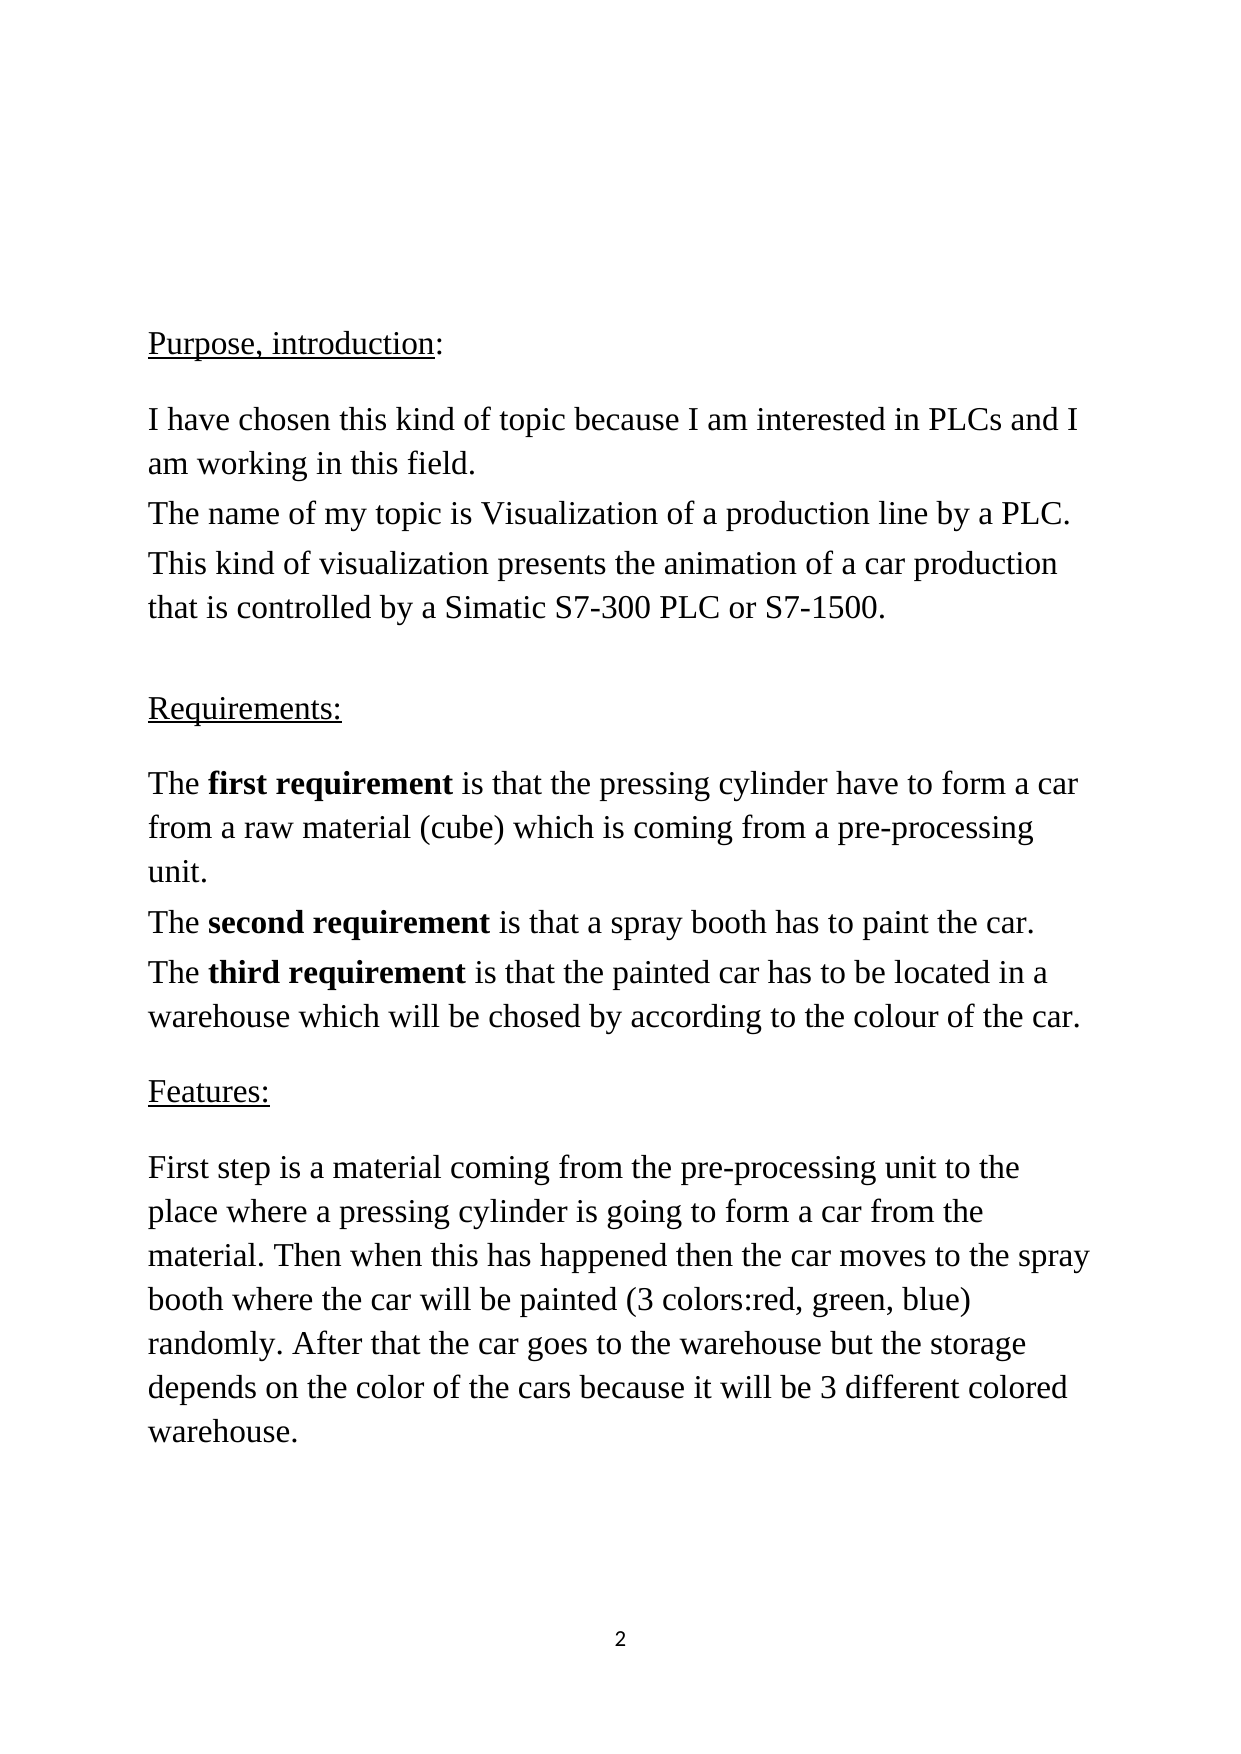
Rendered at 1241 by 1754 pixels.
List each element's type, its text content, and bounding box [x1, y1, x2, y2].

text Requirements: [148, 688, 1093, 727]
text Features: [148, 1072, 1093, 1110]
text The second requirement is that a spray booth has to paint the car. [148, 902, 1093, 940]
text The first requirement is that the pressing cylinder have to form a car from a raw material (cube) which is coming from a pre-processing unit. [148, 763, 1093, 890]
text The name of my topic is Visualization of a production line by a PLC. [148, 493, 1093, 532]
text The third requirement is that the painted car has to be located in a warehouse which will be chosed by according to the colour of the car. [148, 952, 1093, 1035]
text First step is a material coming from the pre-processing unit to the place where a pressing cylinder is going to form a car from the material. Then when this has happened then the car moves to the spray booth where the car will be painted (3 colors:red, green, blue) randomly. After that the car goes to the warehouse but the storage depends on the color of the cars because it will be 3 different colored warehouse. [148, 1147, 1093, 1450]
text Purpose, introduction: [148, 323, 1093, 362]
text This kind of visualization presents the animation of a car production that is controlled by a Simatic S7-300 PLC or S7-1500. [148, 543, 1093, 626]
text I have chosen this kind of topic because I am interested in PLCs and I am working in this field. [148, 399, 1093, 481]
